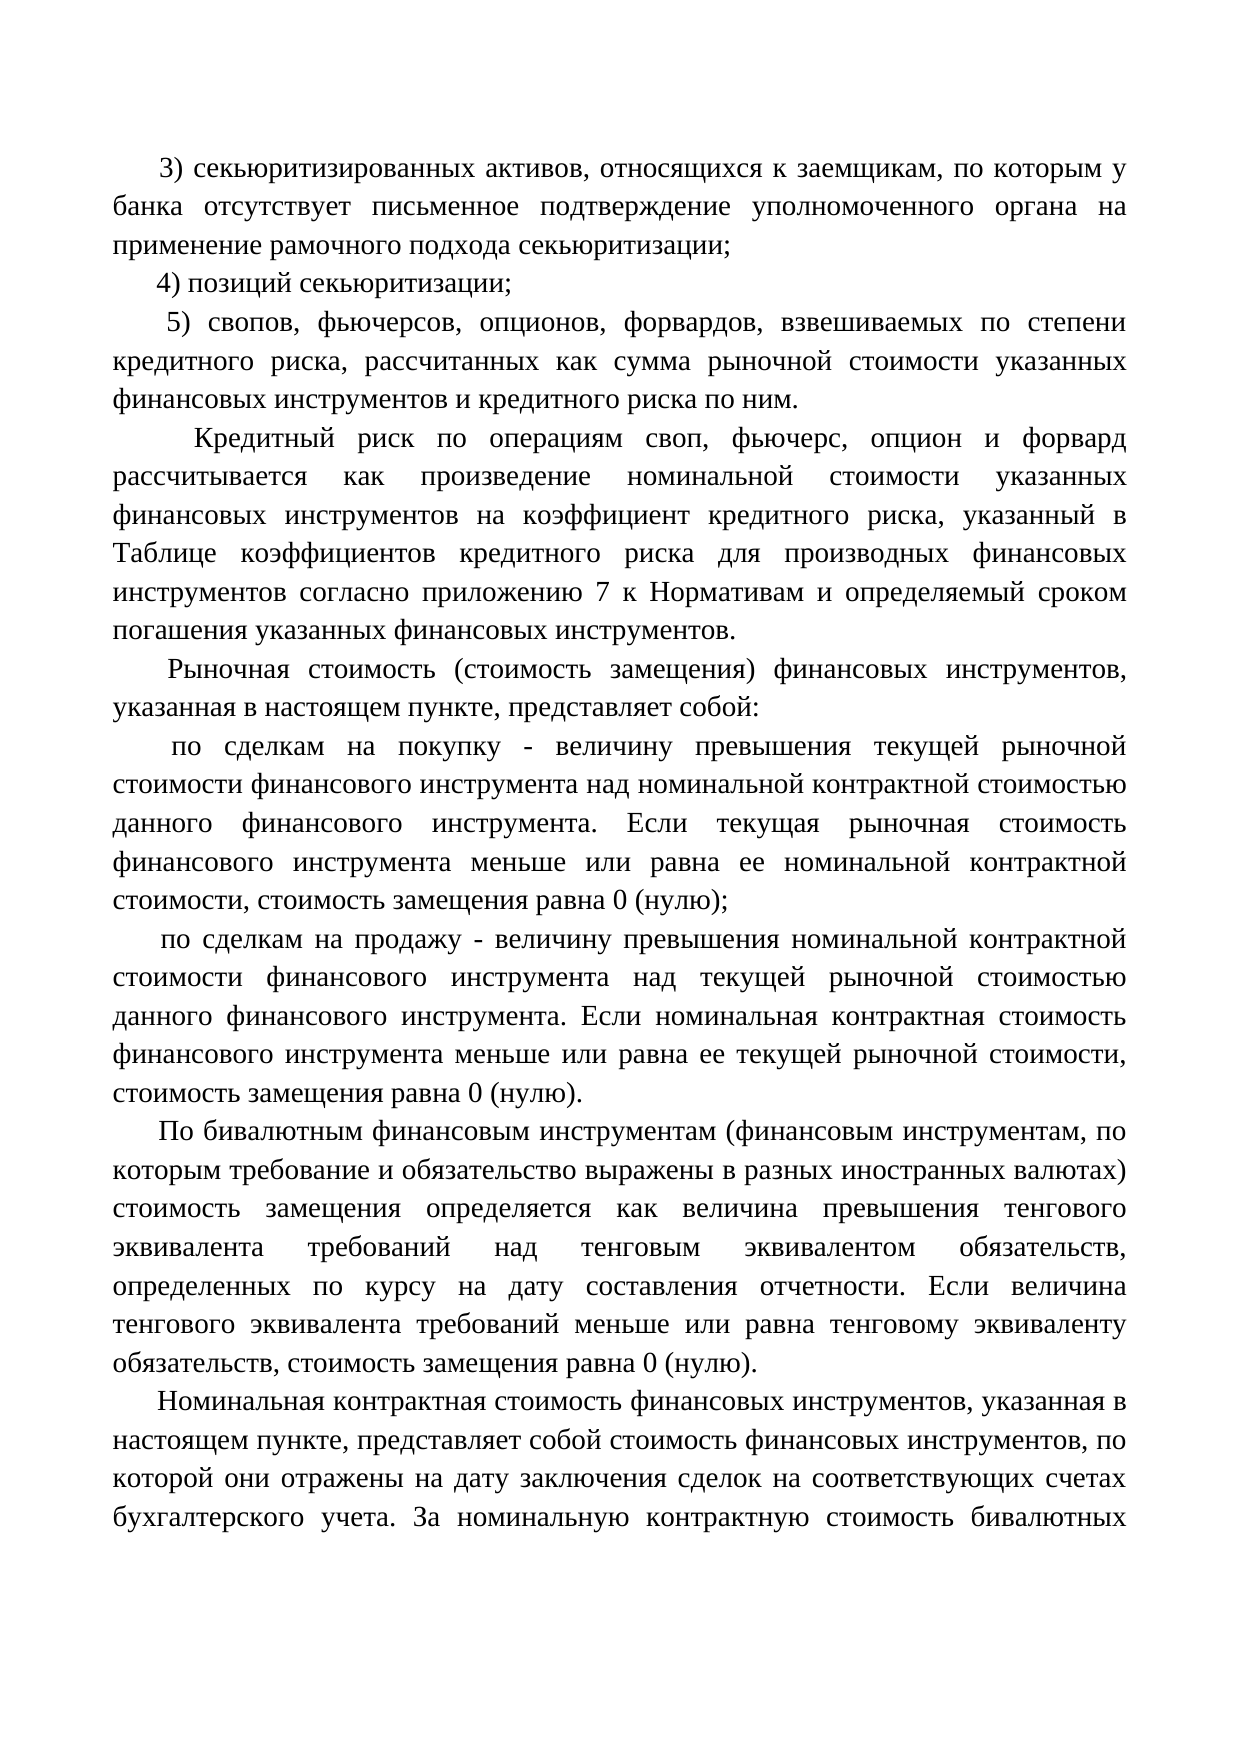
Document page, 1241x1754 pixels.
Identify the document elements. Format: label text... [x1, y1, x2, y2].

text 3) секьюритизированных активов, относящихся к заемщикам, по которым у банка отсутствует письменное подтверждение уполномоченного органа на применение рамочного подхода секьюритизации; [112, 150, 1128, 261]
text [112, 1383, 1128, 1532]
text по сделкам на покупку - величину превышения текущей рыночной стоимости финансового инструмента над номинальной контрактной стоимостью данного финансового инструмента. Если текущая рыночная стоимость финансового инструмента меньше или равна ее номинальной контрактной стоимости, стоимость замещения равна 0 (нулю); [112, 728, 1128, 916]
text 4) позиций секьюритизации; [112, 266, 1128, 299]
text По бивалютным финансовым инструментам (финансовым инструментам, по которым требование и обязательство выражены в разных иностранных валютах) стоимость замещения определяется как величина превышения тенгового эквивалента требований над тенговым эквивалентом обязательств, определенных по курсу на дату составления отчетности. Если величина тенгового эквивалента требований меньше или равна тенговому эквиваленту обязательств, стоимость замещения равна 0 (нулю). [112, 1113, 1128, 1378]
text по сделкам на продажу - величину превышения номинальной контрактной стоимости финансового инструмента над текущей рыночной стоимостью данного финансового инструмента. Если номинальная контрактная стоимость финансового инструмента меньше или равна ее текущей рыночной стоимости, стоимость замещения равна 0 (нулю). [112, 921, 1128, 1108]
text Кредитный риск по операциям своп, фьючерс, опцион и форвард рассчитывается как произведение номинальной стоимости указанных финансовых инструментов на коэффициент кредитного риска, указанный в Таблице коэффициентов кредитного риска для производных финансовых инструментов согласно приложению 7 к Нормативам и определяемый сроком погашения указанных финансовых инструментов. [112, 420, 1128, 646]
text 5) свопов, фьючерсов, опционов, форвардов, взвешиваемых по степени кредитного риска, рассчитанных как сумма рыночной стоимости указанных финансовых инструментов и кредитного риска по ним. [112, 304, 1128, 415]
text Рыночная стоимость (стоимость замещения) финансовых инструментов, указанная в настоящем пункте, представляет собой: [112, 651, 1128, 723]
